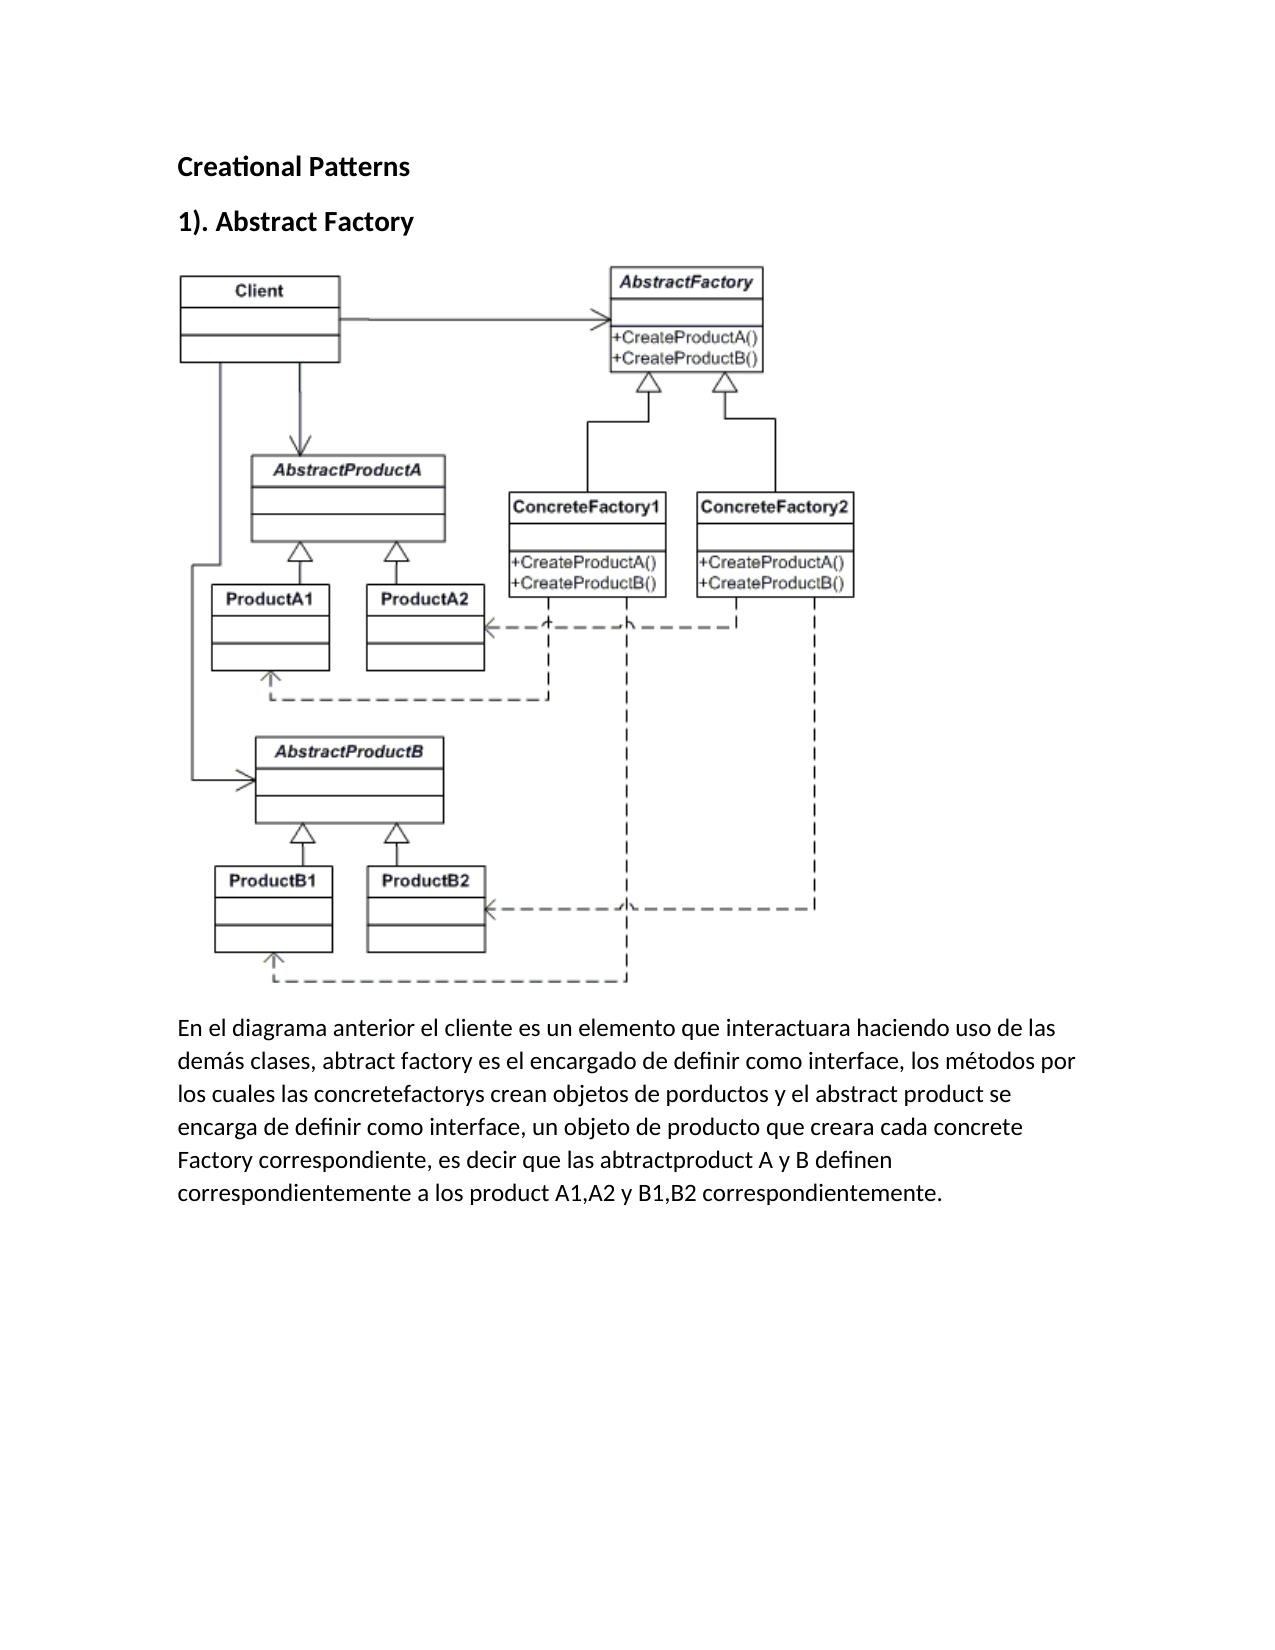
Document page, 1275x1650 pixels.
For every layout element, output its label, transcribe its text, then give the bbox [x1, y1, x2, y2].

text 1). Abstract Factory [177, 203, 1098, 238]
text En el diagrama anterior el cliente es un elemento que interactuara haciendo uso de las demás clases, abtract factory es el encargado de definir como interface, los métodos por los cuales las concretefactorys crean objetos de porductos y el abstract product se encarga de definir como interface, un objeto de producto que creara cada concrete Factory correspondiente, es decir que las abtractproduct A y B definen correspondientemente a los product A1,A2 y B1,B2 correspondientemente. [177, 1013, 1098, 1208]
text Creational Patterns [177, 148, 1098, 183]
picture [177, 257, 860, 994]
